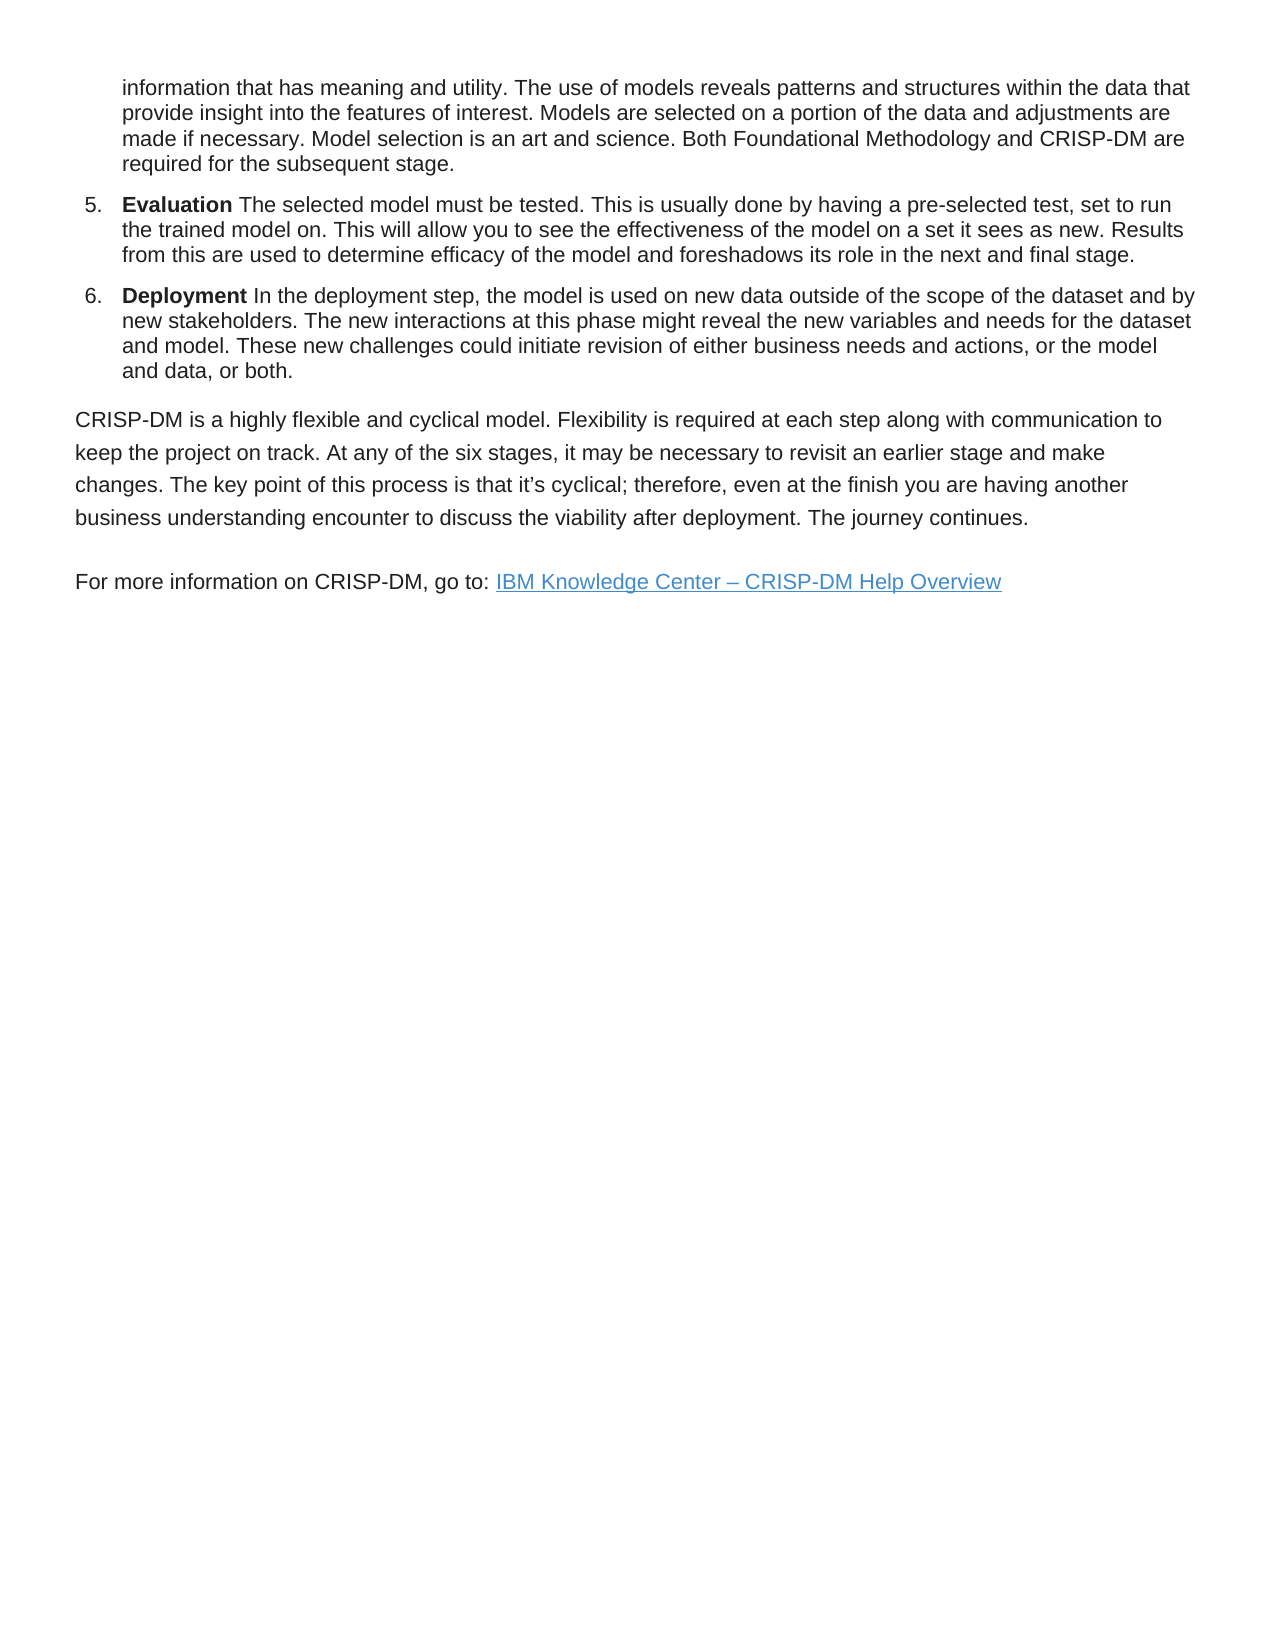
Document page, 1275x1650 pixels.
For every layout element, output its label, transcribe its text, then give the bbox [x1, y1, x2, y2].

list Evaluation The selected model must be tested. This is usually done by having a pre-selected test, set to run the trained model on. This will allow you to see the effectiveness of the model on a set it sees as new. Results from this are used to determine efficacy of the model and foreshadows its role in the next and final stage. [84, 191, 1200, 267]
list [84, 75, 1200, 176]
text For more information on CRISP-DM, go to: IBM Knowledge Center – CRISP-DM Help Overview [75, 562, 1200, 594]
text CRISP-DM is a highly flexible and cyclical model. Flexibility is required at each step along with communication to keep the project on track. At any of the six stages, it may be necessary to revisit an earlier stage and make changes. The key point of this process is that it’s cyclical; therefore, even at the finish you are having another business understanding encounter to discuss the viability after deployment. The journey continues. [75, 399, 1200, 530]
list Deployment In the deployment step, the model is used on new data outside of the scope of the dataset and by new stakeholders. The new interactions at this phase might reveal the new variables and needs for the dataset and model. These new challenges could initiate revision of either business needs and actions, or the model and data, or both. [84, 283, 1200, 383]
